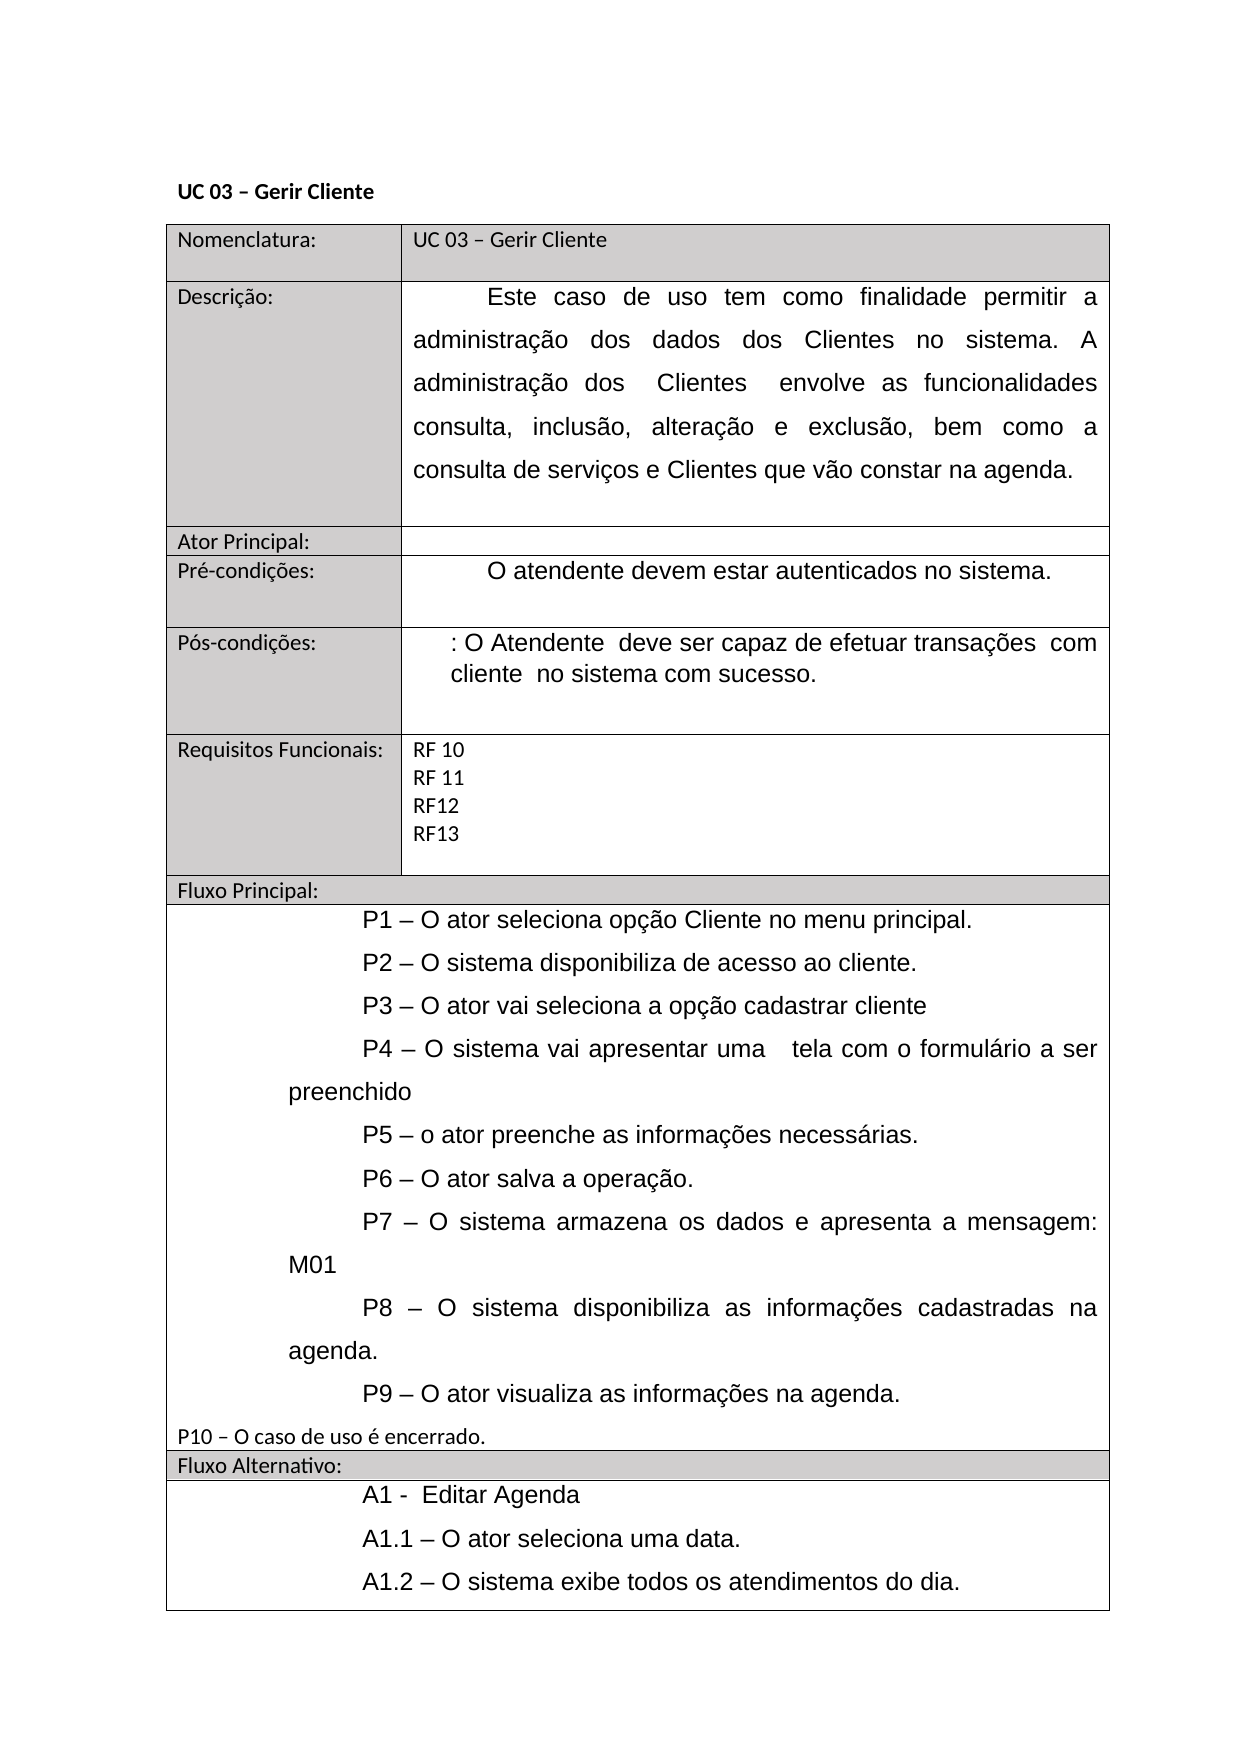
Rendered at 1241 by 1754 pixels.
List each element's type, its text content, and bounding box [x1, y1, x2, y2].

table_cell Fluxo Alternativo: [167, 1451, 1109, 1479]
table_cell O atendente devem estar autenticados no sistema. [402, 556, 1109, 627]
table_cell RF 10 RF 11 RF12 RF13 [402, 735, 1109, 875]
table_cell Requisitos Funcionais: [167, 735, 401, 875]
table_header Nomenclatura: [167, 225, 401, 281]
table_cell Descrição: [167, 282, 401, 526]
table_header UC 03 – Gerir Cliente [402, 225, 1109, 281]
table_cell Pré-condições: [167, 556, 401, 627]
table_cell [402, 527, 1109, 555]
table_cell Ator Principal: [167, 527, 401, 555]
table_cell P1 – O ator seleciona opção Cliente no menu principal. P2 – O sistema disponibiliza de acesso ao cliente. P3 – O ator vai seleciona a opção cadastrar cliente P4 – O sistema vai apresentar uma tela com o formulário a ser preenchido P5 – o ator preenche as informações necessárias. P6 – O ator salva a operação. P7 – O sistema armazena os dados e apresenta a mensagem: M01 P8 – O sistema disponibiliza as informações cadastradas na agenda. P9 – O ator visualiza as informações na agenda. P10 – O caso de uso é encerrado. [167, 905, 1109, 1450]
text UC 03 – Gerir Cliente [177, 177, 1122, 205]
table_cell Pós-condições: [167, 628, 401, 734]
table_cell Este caso de uso tem como finalidade permitir a administração dos dados dos Clientes no sistema. A administração dos Clientes envolve as funcionalidades consulta, inclusão, alteração e exclusão, bem como a consulta de serviços e Clientes que vão constar na agenda. [402, 282, 1109, 526]
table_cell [167, 1481, 1109, 1610]
table_cell Fluxo Principal: [167, 876, 1109, 904]
table_cell : O Atendente deve ser capaz de efetuar transações com cliente no sistema com sucesso. [402, 628, 1109, 734]
